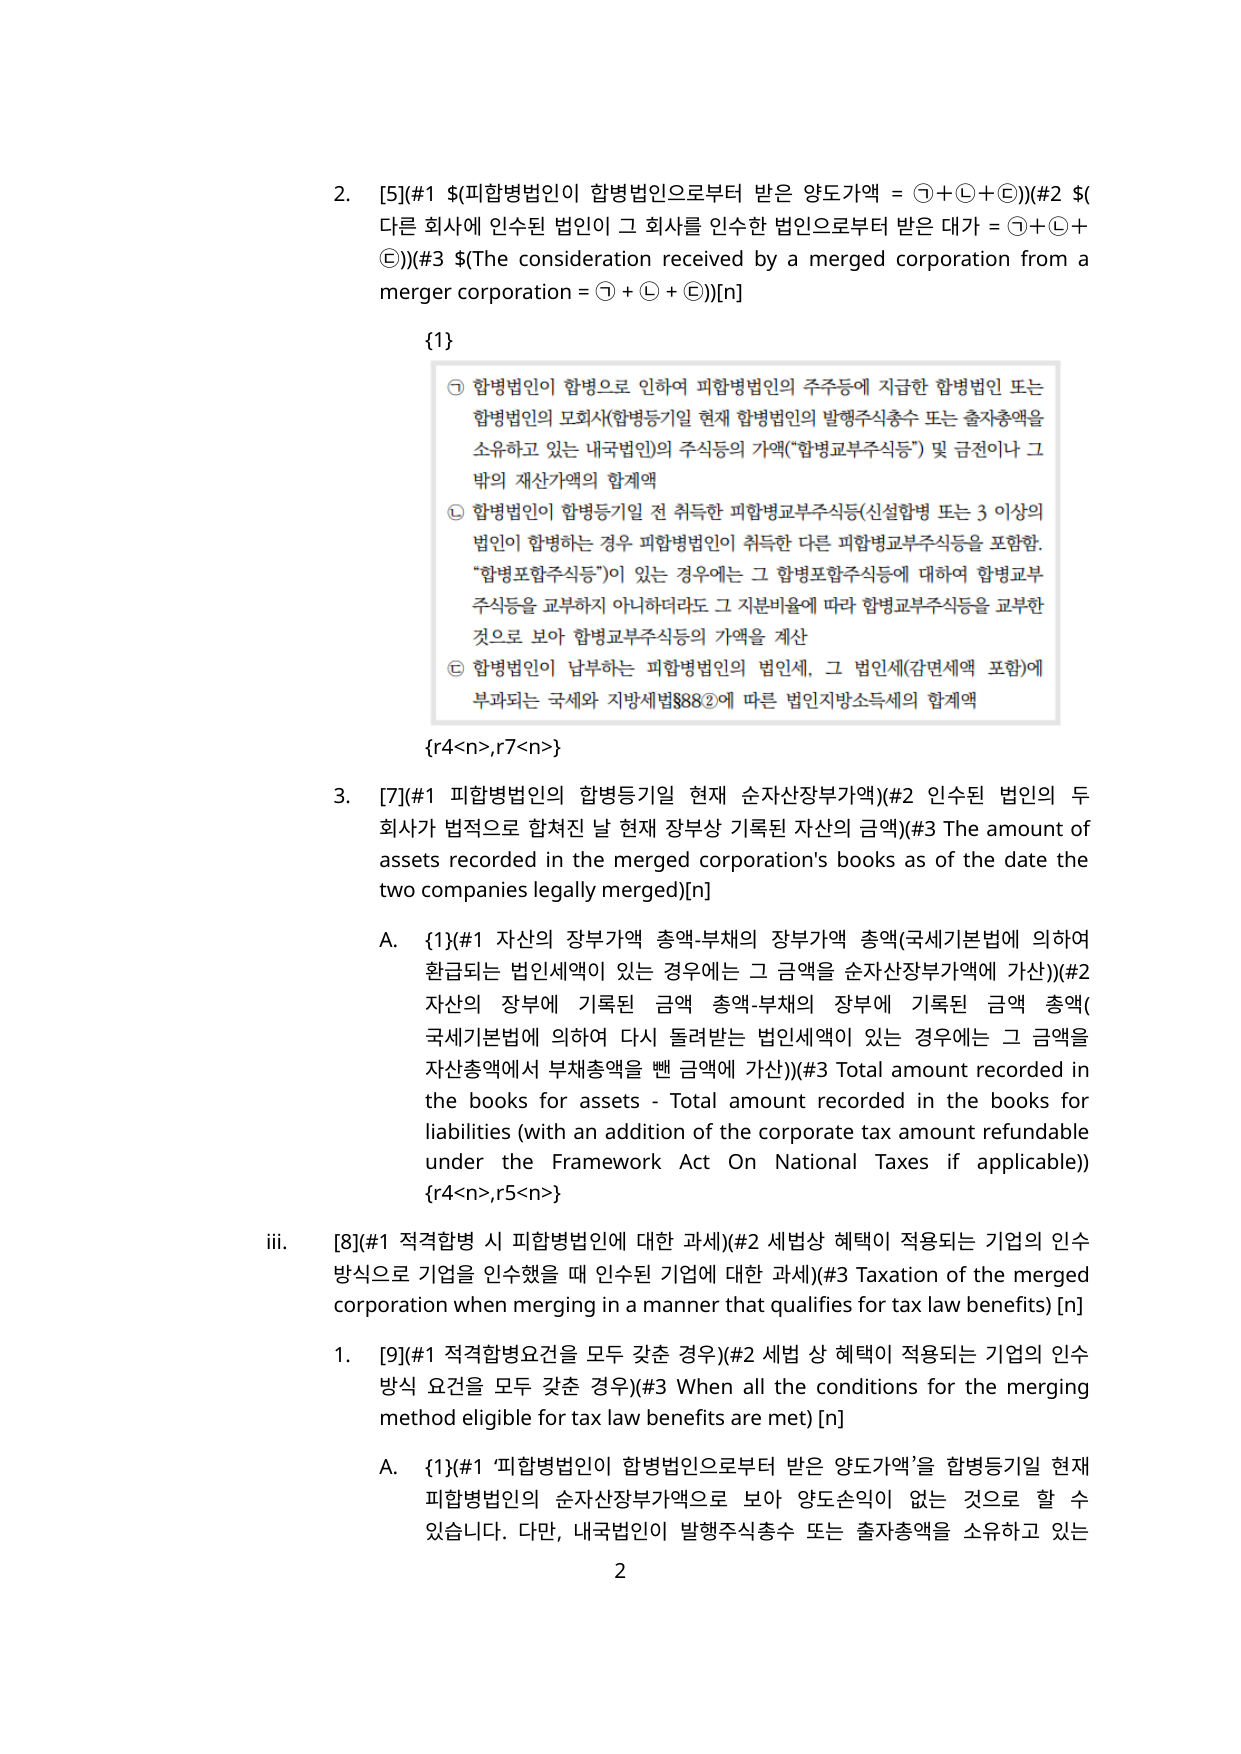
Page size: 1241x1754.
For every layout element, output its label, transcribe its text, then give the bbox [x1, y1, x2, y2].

list [7](#1 피합병법인의 합병등기일 현재 순자산장부가액)(#2 인수된 법인의 두 회사가 법적으로 합쳐진 날 현재 장부상 기록된 자산의 금액)(#3 The amount of assets recorded in the merged corporation's books as of the date the two companies legally merged)[n] [333, 780, 1090, 904]
picture [425, 355, 1068, 731]
list [5](#1 $(피합병법인이 합병법인으로부터 받은 양도가액 = ㉠＋㉡＋㉢))(#2 $(다른 회사에 인수된 법인이 그 회사를 인수한 법인으로부터 받은 대가 = ㉠＋㉡＋㉢))(#3 $(The consideration received by a merged corporation from a merger corporation = ㉠ + ㉡ + ㉢))[n] [333, 177, 1090, 306]
list {1}(#1 자산의 장부가액 총액-부채의 장부가액 총액(국세기본법에 의하여 환급되는 법인세액이 있는 경우에는 그 금액을 순자산장부가액에 가산))(#2 자산의 장부에 기록된 금액 총액-부채의 장부에 기록된 금액 총액(국세기본법에 의하여 다시 돌려받는 법인세액이 있는 경우에는 그 금액을 자산총액에서 부채총액을 뺀 금액에 가산))(#3 Total amount recorded in the books for assets - Total amount recorded in the books for liabilities (with an addition of the corporate tax amount refundable under the Framework Act On National Taxes if applicable)) {r4<n>,r5<n>} [379, 923, 1090, 1206]
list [379, 1450, 1090, 1546]
list [9](#1 적격합병요건을 모두 갖춘 경우)(#2 세법 상 혜택이 적용되는 기업의 인수 방식 요건을 모두 갖춘 경우)(#3 When all the conditions for the merging method eligible for tax law benefits are met) [n] [333, 1338, 1090, 1431]
list [8](#1 적격합병 시 피합병법인에 대한 과세)(#2 세법상 혜택이 적용되는 기업의 인수 방식으로 기업을 인수했을 때 인수된 기업에 대한 과세)(#3 Taxation of the merged corporation when merging in a manner that qualifies for tax law benefits) [n] [287, 1225, 1090, 1319]
